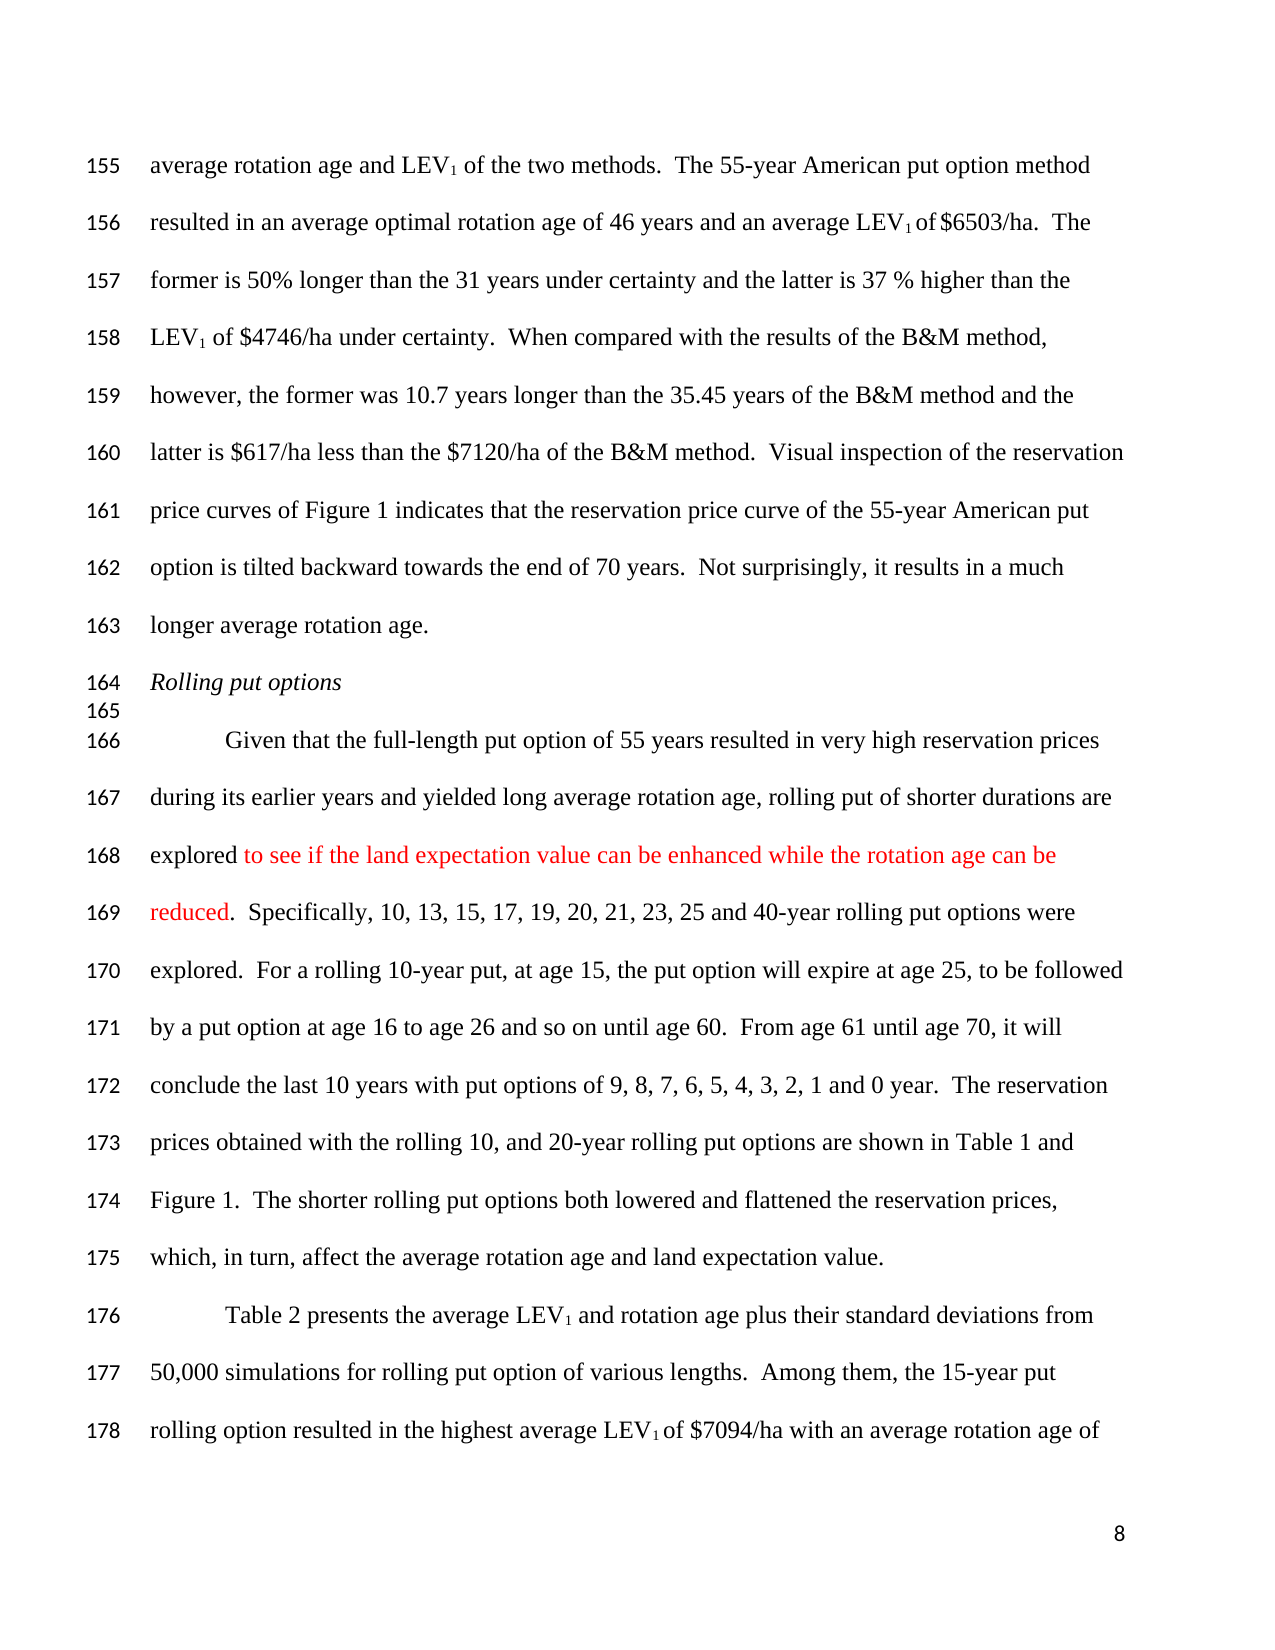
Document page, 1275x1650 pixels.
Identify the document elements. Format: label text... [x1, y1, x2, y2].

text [150, 150, 1125, 639]
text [150, 1300, 1125, 1444]
text Rolling put options [150, 667, 1125, 696]
text Given that the full-length put option of 55 years resulted in very high reservation prices during its earlier years and yielded long average rotation age, rolling put of shorter durations are explored to see if the land expectation value can be enhanced while the rotation age can be reduced. Specifically, 10, 13, 15, 17, 19, 20, 21, 23, 25 and 40-year rolling put options were explored. For a rolling 10-year put, at age 15, the put option will expire at age 25, to be followed by a put option at age 16 to age 26 and so on until age 60. From age 61 until age 70, it will conclude the last 10 years with put options of 9, 8, 7, 6, 5, 4, 3, 2, 1 and 0 year. The reservation prices obtained with the rolling 10, and 20-year rolling put options are shown in Table 1 and Figure 1. The shorter rolling put options both lowered and flattened the reservation prices, which, in turn, affect the average rotation age and land expectation value. [150, 725, 1125, 1271]
